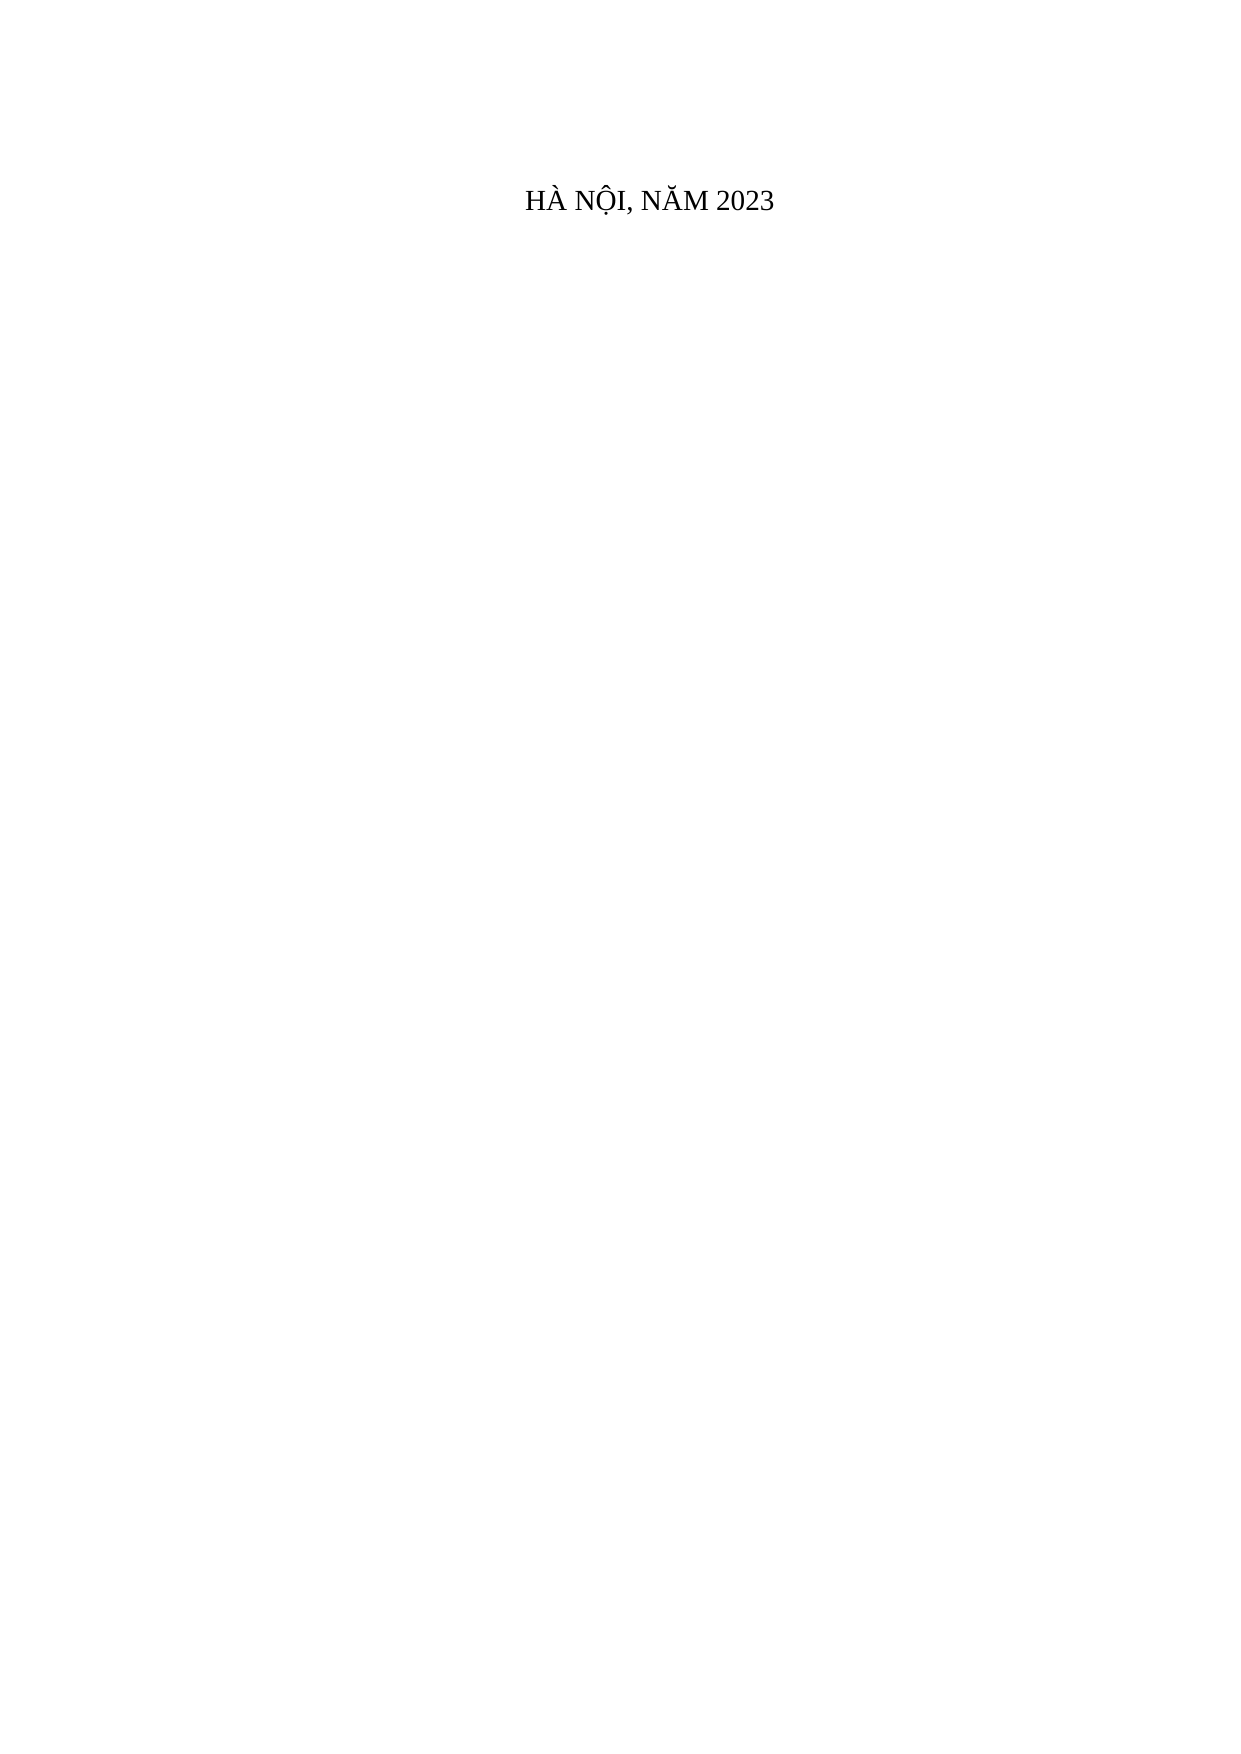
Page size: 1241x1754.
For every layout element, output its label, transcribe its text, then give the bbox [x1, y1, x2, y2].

text HÀ NỘI, NĂM 2023 [177, 183, 1122, 217]
